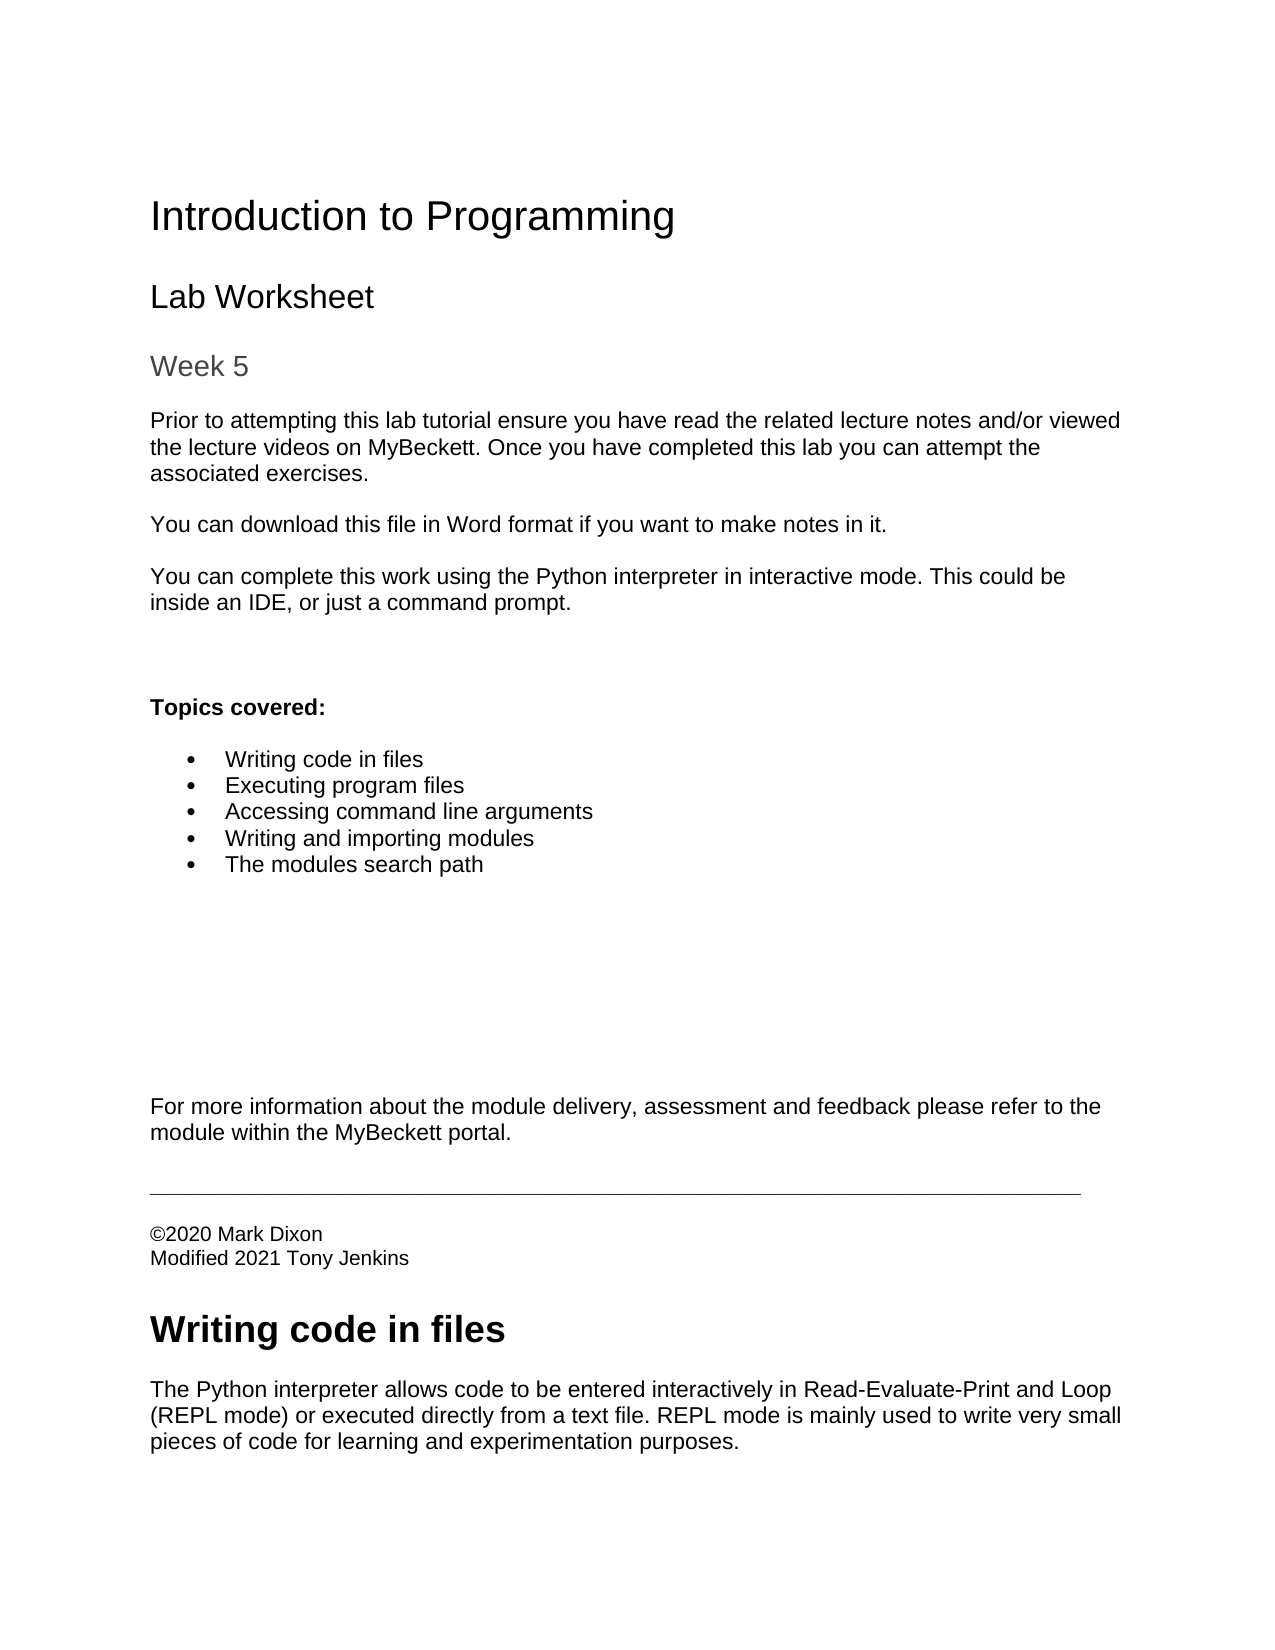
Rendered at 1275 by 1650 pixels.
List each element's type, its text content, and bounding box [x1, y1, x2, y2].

text You can complete this work using the Python interpreter in interactive mode. This could be inside an IDE, or just a command prompt. [150, 563, 1125, 616]
text The Python interpreter allows code to be entered interactively in Read-Evaluate-Print and Loop (REPL mode) or executed directly from a text file. REPL mode is mainly used to write very small pieces of code for learning and experimentation purposes. [150, 1376, 1125, 1455]
text Writing code in files [150, 1307, 1125, 1351]
text _________________________________________________________________________ [150, 1171, 1125, 1197]
list Accessing command line arguments [187, 798, 1125, 825]
text You can download this file in Word format if you want to make notes in it. [150, 511, 1125, 538]
text Prior to attempting this lab tutorial ensure you have read the related lecture notes and/or viewed the lecture videos on MyBeckett. Once you have completed this lab you can attempt the associated exercises. [150, 407, 1125, 486]
text Lab Worksheet [150, 277, 1125, 316]
text Week 5 [150, 349, 1125, 382]
text Introduction to Programming [150, 192, 1125, 239]
list Writing code in files [187, 746, 1125, 772]
list Writing and importing modules [187, 825, 1125, 851]
list The modules search path [187, 851, 1125, 877]
text ©2020 Mark Dixon Modified 2021 Tony Jenkins [150, 1222, 1125, 1270]
text Topics covered: [150, 694, 1125, 721]
list Executing program files [187, 772, 1125, 798]
text For more information about the module delivery, assessment and feedback please refer to the module within the MyBeckett portal. [150, 1093, 1125, 1146]
